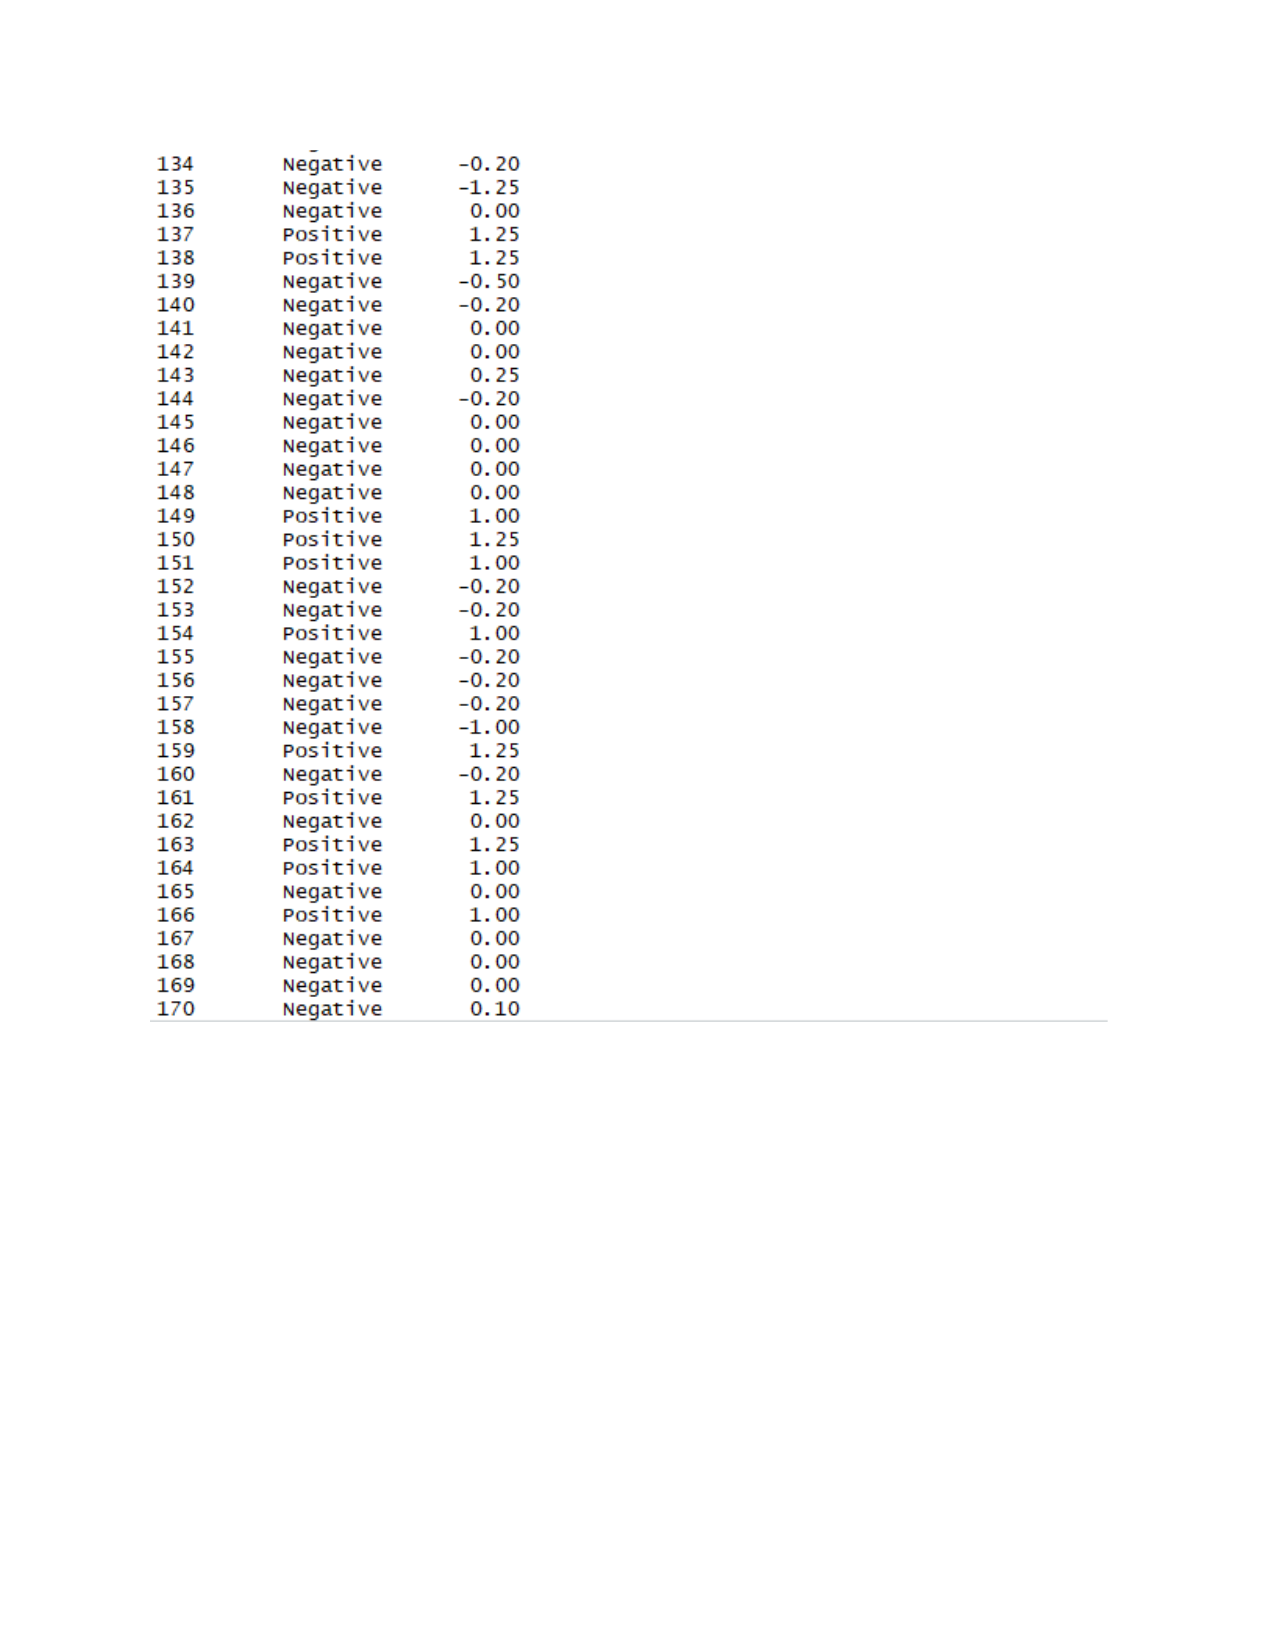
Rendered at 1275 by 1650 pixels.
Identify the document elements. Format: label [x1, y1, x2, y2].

picture [150, 150, 1108, 1022]
